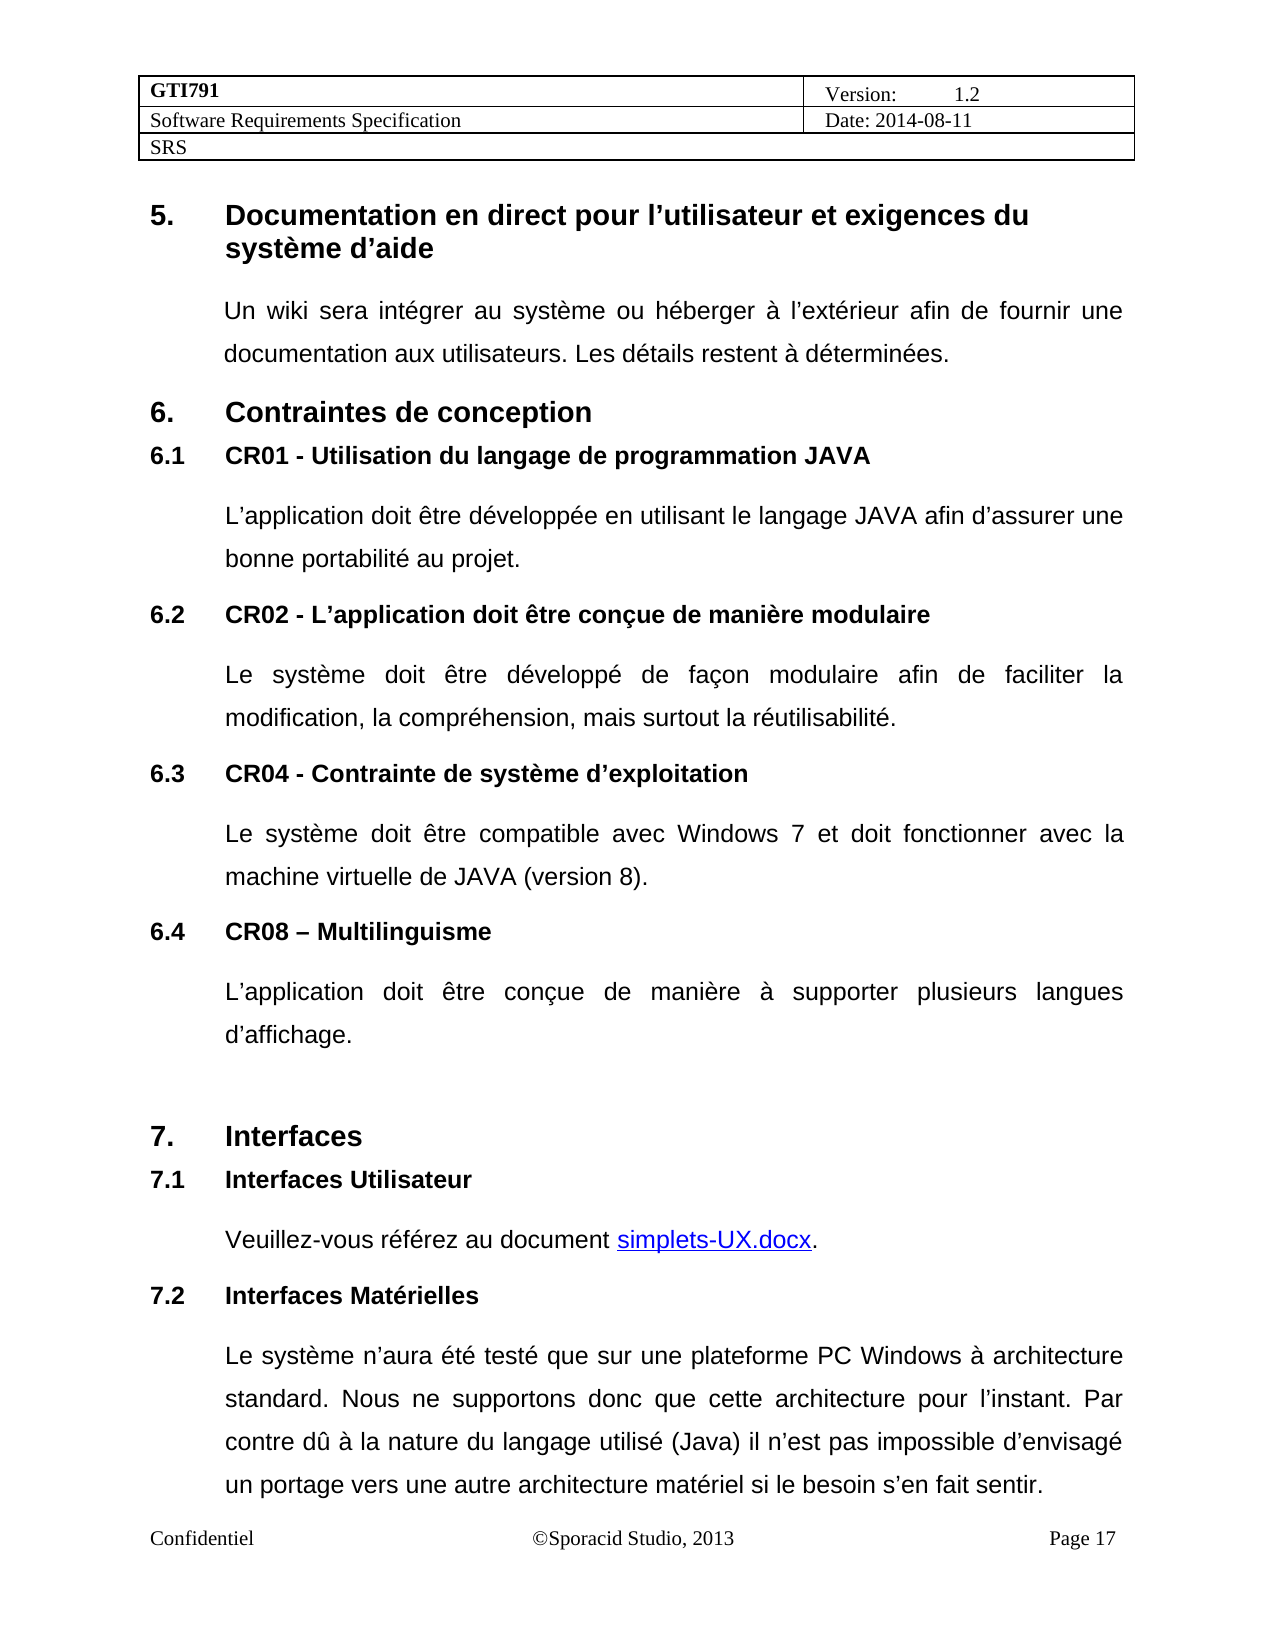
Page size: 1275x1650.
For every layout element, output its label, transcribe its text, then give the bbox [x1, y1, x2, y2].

text Le système n’aura été testé que sur une plateforme PC Windows à architecture standard. Nous ne supportons donc que cette architecture pour l’instant. Par contre dû à la nature du langage utilisé (Java) il n’est pas impossible d’envisagé un portage vers une autre architecture matériel si le besoin s’en fait sentir. [225, 1341, 1125, 1499]
text Le système doit être compatible avec Windows 7 et doit fonctionner avec la machine virtuelle de JAVA (version 8). [225, 818, 1125, 890]
subtitle CR04 - Contrainte de système d’exploitation [150, 758, 1125, 787]
text Un wiki sera intégrer au système ou héberger à l’extérieur afin de fournir une documentation aux utilisateurs. Les détails restent à déterminées. [224, 296, 1125, 368]
subtitle Interfaces Matérielles [150, 1281, 1125, 1309]
text L’application doit être développée en utilisant le langage JAVA afin d’assurer une bonne portabilité au projet. [225, 501, 1125, 573]
subtitle Interfaces [150, 1119, 1125, 1153]
text Veuillez-vous référez au document simplets-UX.docx. [225, 1225, 1125, 1254]
subtitle CR02 - L’application doit être conçue de manière modulaire [150, 600, 1125, 628]
subtitle Interfaces Utilisateur [150, 1165, 1125, 1194]
text Le système doit être développé de façon modulaire afin de faciliter la modification, la compréhension, mais surtout la réutilisabilité. [225, 660, 1125, 732]
subtitle CR01 - Utilisation du langage de programmation JAVA [150, 441, 1125, 470]
subtitle Contraintes de conception [150, 395, 1125, 428]
subtitle CR08 – Multilinguisme [150, 917, 1125, 946]
text L’application doit être conçue de manière à supporter plusieurs langues d’affichage. [225, 977, 1125, 1049]
subtitle Documentation en direct pour l’utilisateur et exigences du système d’aide [150, 198, 1125, 265]
